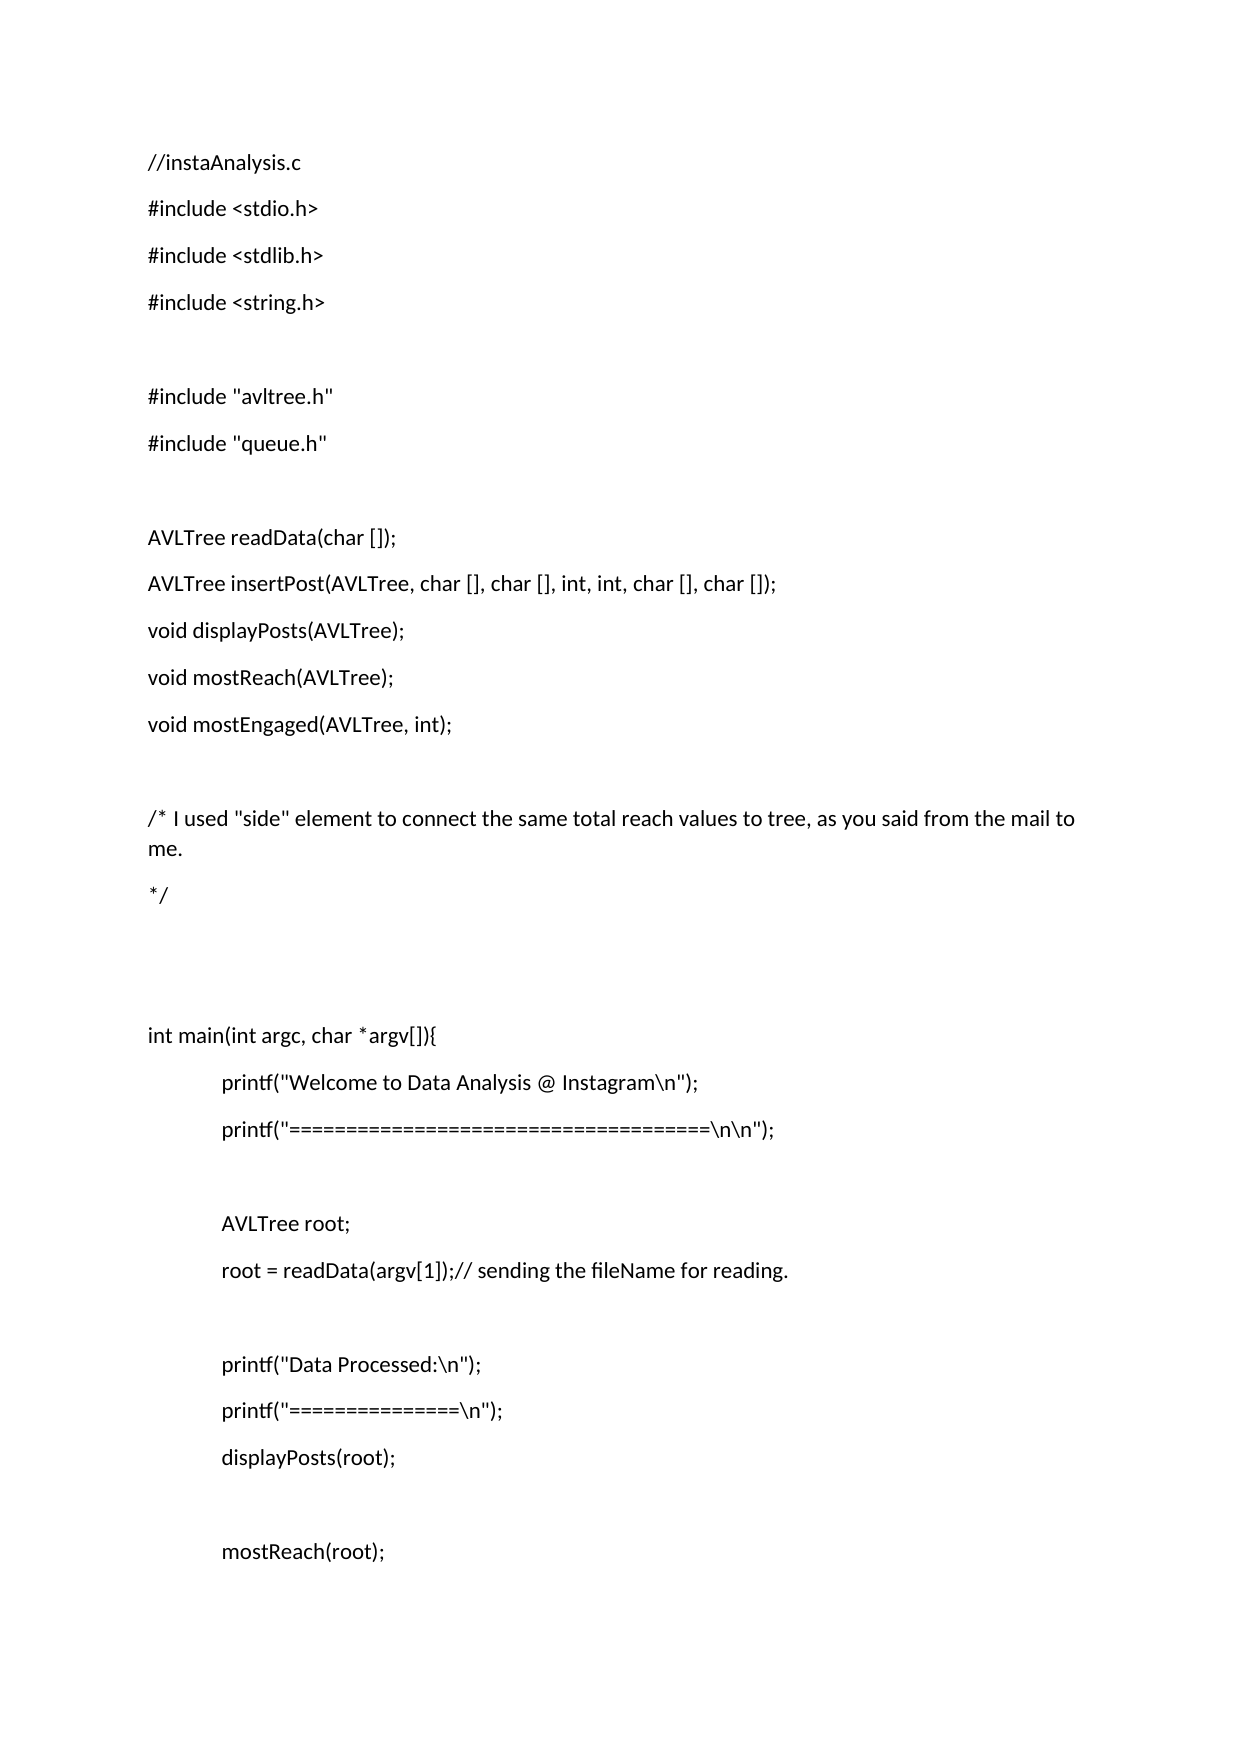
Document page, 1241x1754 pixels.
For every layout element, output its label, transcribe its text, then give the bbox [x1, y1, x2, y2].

text void mostEngaged(AVLTree, int); [148, 710, 1093, 738]
text printf("Data Processed:\n"); [148, 1350, 1093, 1378]
text #include <string.h> [148, 288, 1093, 316]
text AVLTree readData(char []); [148, 523, 1093, 551]
text #include "avltree.h" [148, 382, 1093, 410]
text AVLTree root; [148, 1209, 1093, 1237]
text printf("=====================================\n\n"); [148, 1115, 1093, 1143]
text mostReach(root); [148, 1537, 1093, 1565]
text void displayPosts(AVLTree); [148, 616, 1093, 644]
text #include <stdlib.h> [148, 241, 1093, 269]
text #include "queue.h" [148, 429, 1093, 457]
text root = readData(argv[1]);// sending the fileName for reading. [148, 1256, 1093, 1284]
text printf("===============\n"); [148, 1397, 1093, 1424]
text printf("Welcome to Data Analysis @ Instagram\n"); [148, 1068, 1093, 1096]
text int main(int argc, char *argv[]){ [148, 1022, 1093, 1049]
text */ [148, 881, 1093, 909]
text displayPosts(root); [148, 1443, 1093, 1471]
text AVLTree insertPost(AVLTree, char [], char [], int, int, char [], char []); [148, 569, 1093, 597]
text #include <stdio.h> [148, 194, 1093, 222]
text void mostReach(AVLTree); [148, 663, 1093, 691]
text /* I used "side" element to connect the same total reach values to tree, as you said from the mail to me. [148, 804, 1093, 862]
text //instaAnalysis.c [148, 148, 1093, 176]
